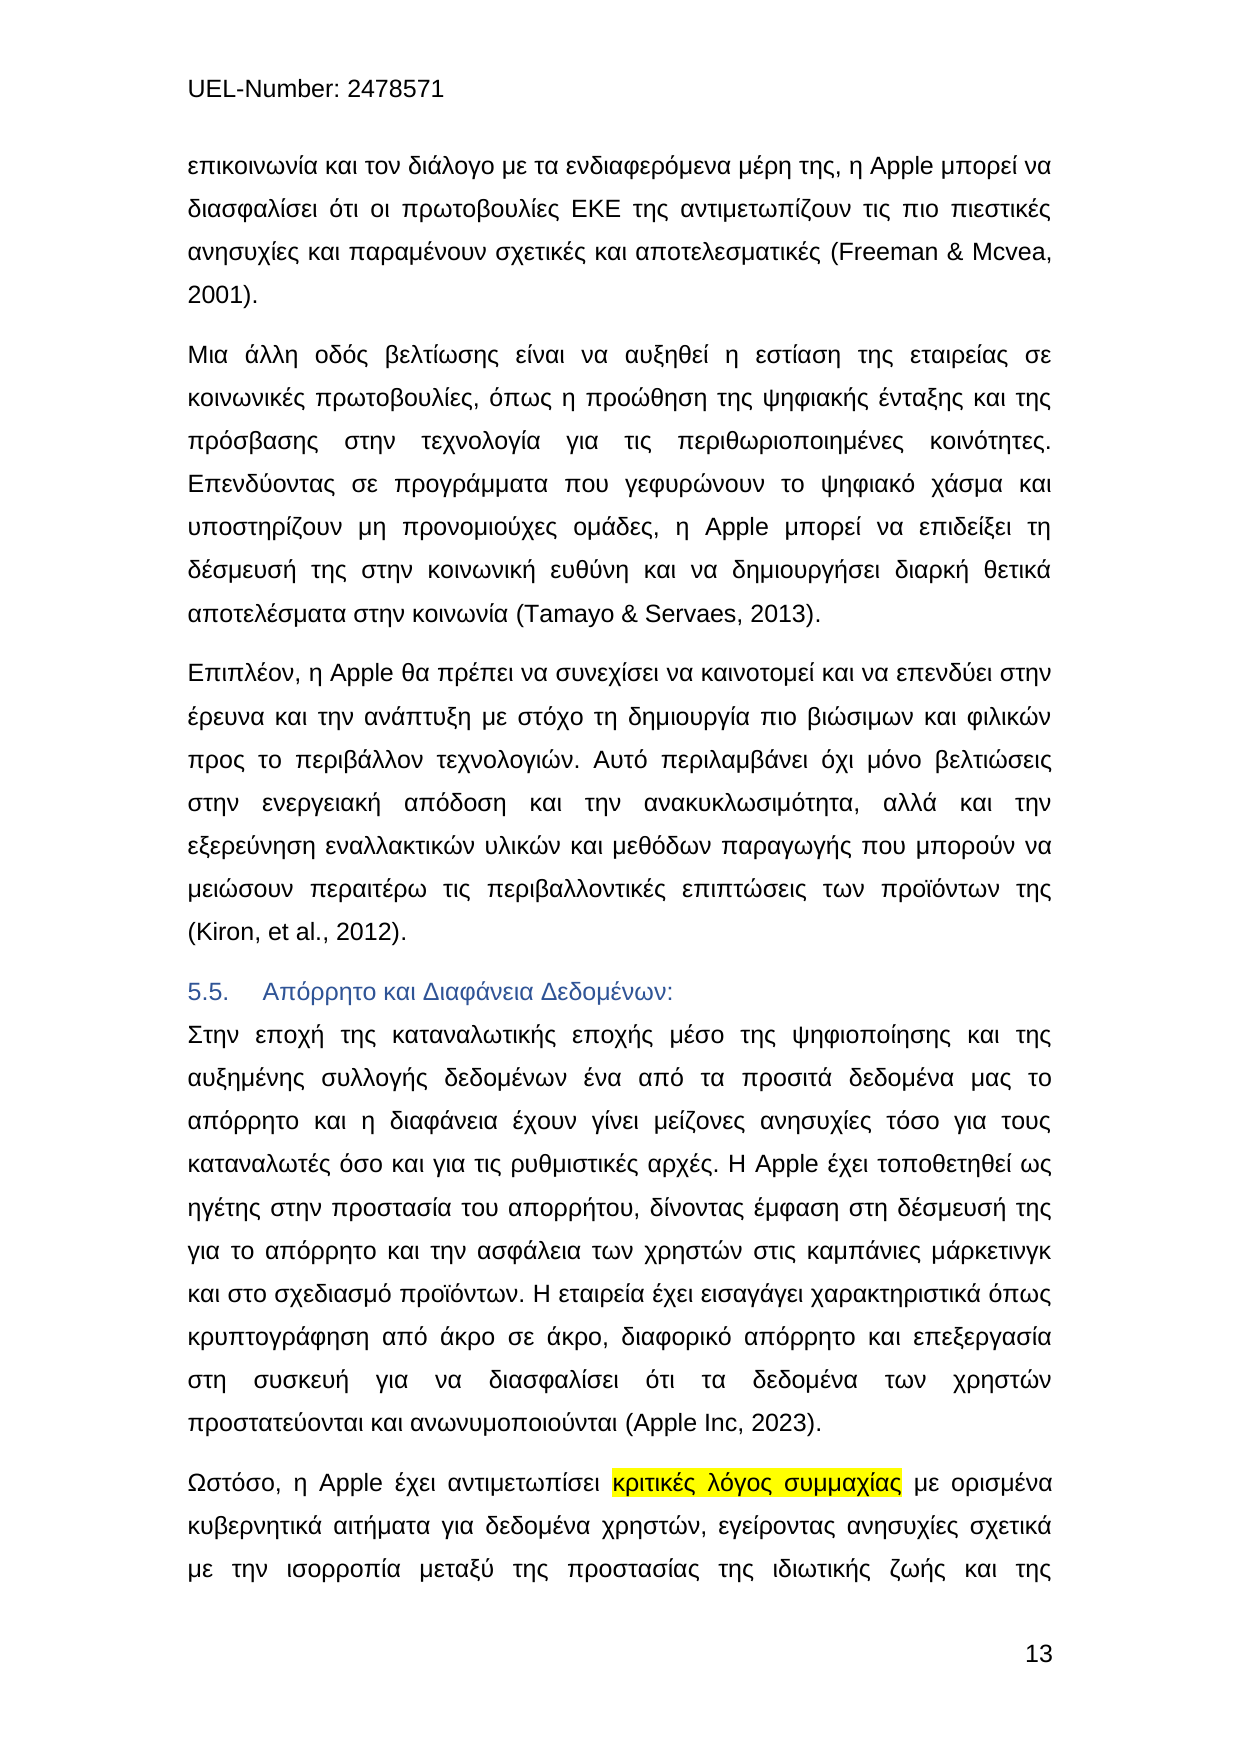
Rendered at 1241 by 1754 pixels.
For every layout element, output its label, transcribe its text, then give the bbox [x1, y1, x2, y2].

text Επιπλέον, η Apple θα πρέπει να συνεχίσει να καινοτομεί και να επενδύει στην έρευνα και την ανάπτυξη με στόχο τη δημιουργία πιο βιώσιμων και φιλικών προς το περιβάλλον τεχνολογιών. Αυτό περιλαμβάνει όχι μόνο βελτιώσεις στην ενεργειακή απόδοση και την ανακυκλωσιμότητα, αλλά και την εξερεύνηση εναλλακτικών υλικών και μεθόδων παραγωγής που μπορούν να μειώσουν περαιτέρω τις περιβαλλοντικές επιπτώσεις των προϊόντων της . [187, 658, 1053, 946]
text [187, 1468, 1053, 1583]
text Στην εποχή της καταναλωτικής εποχής μέσο της ψηφιοποίησης και της αυξημένης συλλογής δεδομένων ένα από τα προσιτά δεδομένα μας το απόρρητο και η διαφάνεια έχουν γίνει μείζονες ανησυχίες τόσο για τους καταναλωτές όσο και για τις ρυθμιστικές αρχές. Η Apple έχει τοποθετηθεί ως ηγέτης στην προστασία του απορρήτου, δίνοντας έμφαση στη δέσμευσή της για το απόρρητο και την ασφάλεια των χρηστών στις καμπάνιες μάρκετινγκ και στο σχεδιασμό προϊόντων. Η εταιρεία έχει εισαγάγει χαρακτηριστικά όπως κρυπτογράφηση από άκρο σε άκρο, διαφορικό απόρρητο και επεξεργασία στη συσκευή για να διασφαλίσει ότι τα δεδομένα των χρηστών προστατεύονται και ανωνυμοποιούνται . [187, 1020, 1053, 1437]
subtitle Απόρρητο και Διαφάνεια Δεδομένων: [187, 977, 1053, 1006]
text Μια άλλη οδός βελτίωσης είναι να αυξηθεί η εστίαση της εταιρείας σε κοινωνικές πρωτοβουλίες, όπως η προώθηση της ψηφιακής ένταξης και της πρόσβασης στην τεχνολογία για τις περιθωριοποιημένες κοινότητες. Επενδύοντας σε προγράμματα που γεφυρώνουν το ψηφιακό χάσμα και υποστηρίζουν μη προνομιούχες ομάδες, η Apple μπορεί να επιδείξει τη δέσμευσή της στην κοινωνική ευθύνη και να δημιουργήσει διαρκή θετικά αποτελέσματα στην κοινωνία . [187, 340, 1053, 627]
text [187, 151, 1053, 309]
